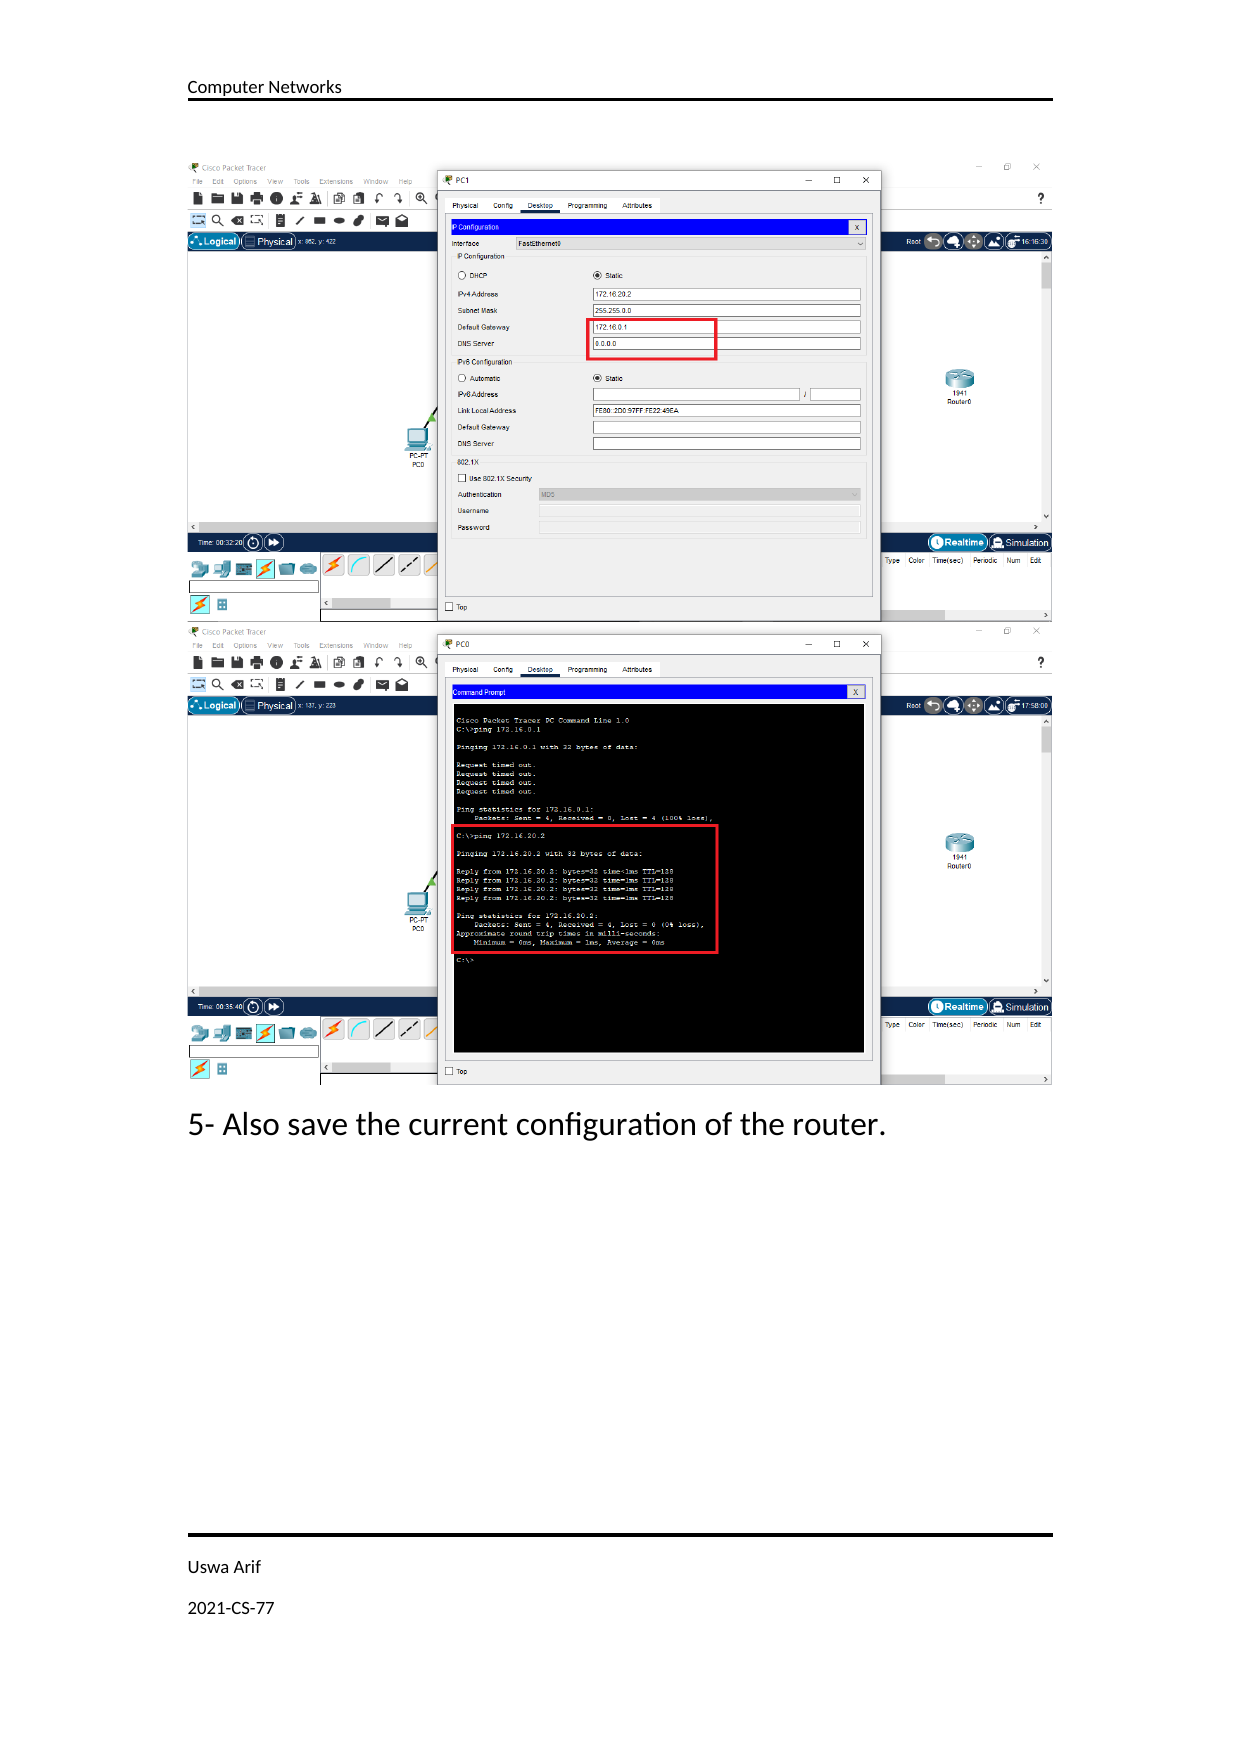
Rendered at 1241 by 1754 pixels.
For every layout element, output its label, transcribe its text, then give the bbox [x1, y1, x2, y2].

list Also save the current configuration of the router. [187, 1103, 1053, 1144]
picture [187, 160, 1052, 622]
picture [187, 624, 1052, 1085]
picture [220, 702, 227, 708]
picture [220, 238, 227, 244]
